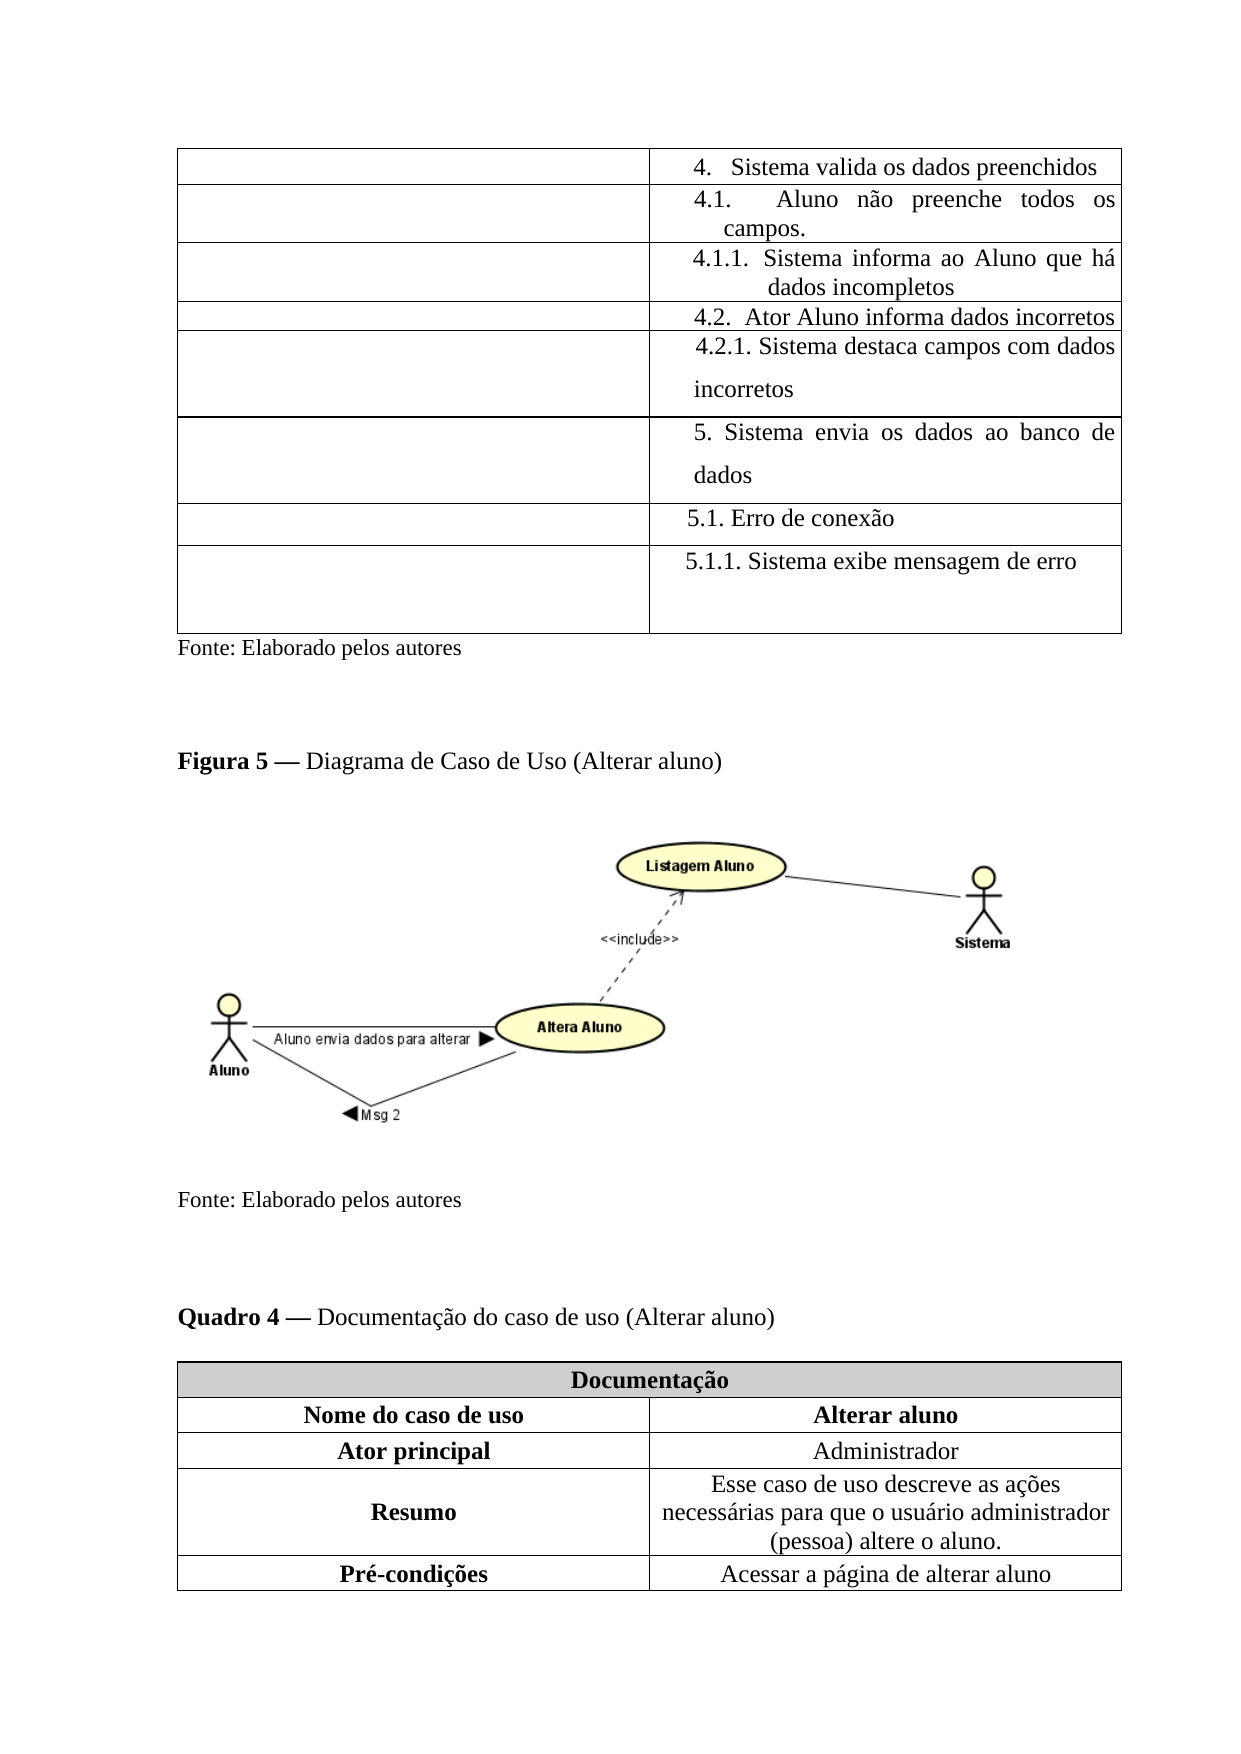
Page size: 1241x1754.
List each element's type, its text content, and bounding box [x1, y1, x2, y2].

table_cell [178, 149, 649, 183]
table_cell [178, 331, 649, 416]
table_cell 4.2.1. Sistema destaca campos com dados incorretos [650, 331, 1121, 416]
table_cell [178, 243, 649, 301]
table_cell Ator Aluno informa dados incorretos [650, 302, 1121, 330]
text Fonte: Elaborado pelos autores [177, 1186, 1063, 1212]
table_cell 5.1.1. Sistema exibe mensagem de erro [650, 546, 1121, 633]
table_cell [178, 185, 649, 242]
table_cell Sistema valida os dados preenchidos [650, 149, 1121, 183]
table_cell [178, 546, 649, 633]
table_cell Esse caso de uso descreve as ações necessárias para que o usuário administrador (pessoa) altere o aluno. [650, 1469, 1121, 1555]
text Quadro 4 — Documentação do caso de uso (Alterar aluno) [177, 1302, 1063, 1330]
table_cell Aluno não preenche todos os campos. [650, 185, 1121, 242]
table_cell 5.1. Erro de conexão [650, 504, 1121, 545]
table_cell [178, 504, 649, 545]
table_cell [178, 302, 649, 330]
table_cell Ator principal [178, 1433, 649, 1468]
table_cell 5. Sistema envia os dados ao banco de dados [650, 418, 1121, 502]
table_cell Acessar a página de alterar aluno [650, 1556, 1121, 1590]
table_cell Sistema informa ao Aluno que há dados incompletos [650, 243, 1121, 301]
table_cell [178, 418, 649, 502]
table_cell Nome do caso de uso [178, 1398, 649, 1432]
text Fonte: Elaborado pelos autores [177, 634, 1063, 660]
table_cell Alterar aluno [650, 1398, 1121, 1432]
table_cell Pré-condições [178, 1556, 649, 1590]
table_cell Administrador [650, 1433, 1121, 1468]
picture [177, 805, 1063, 1155]
text Figura 5 — Diagrama de Caso de Uso (Alterar aluno) [177, 746, 1063, 775]
table_cell Resumo [178, 1469, 649, 1555]
table_header Documentação [178, 1363, 1121, 1397]
